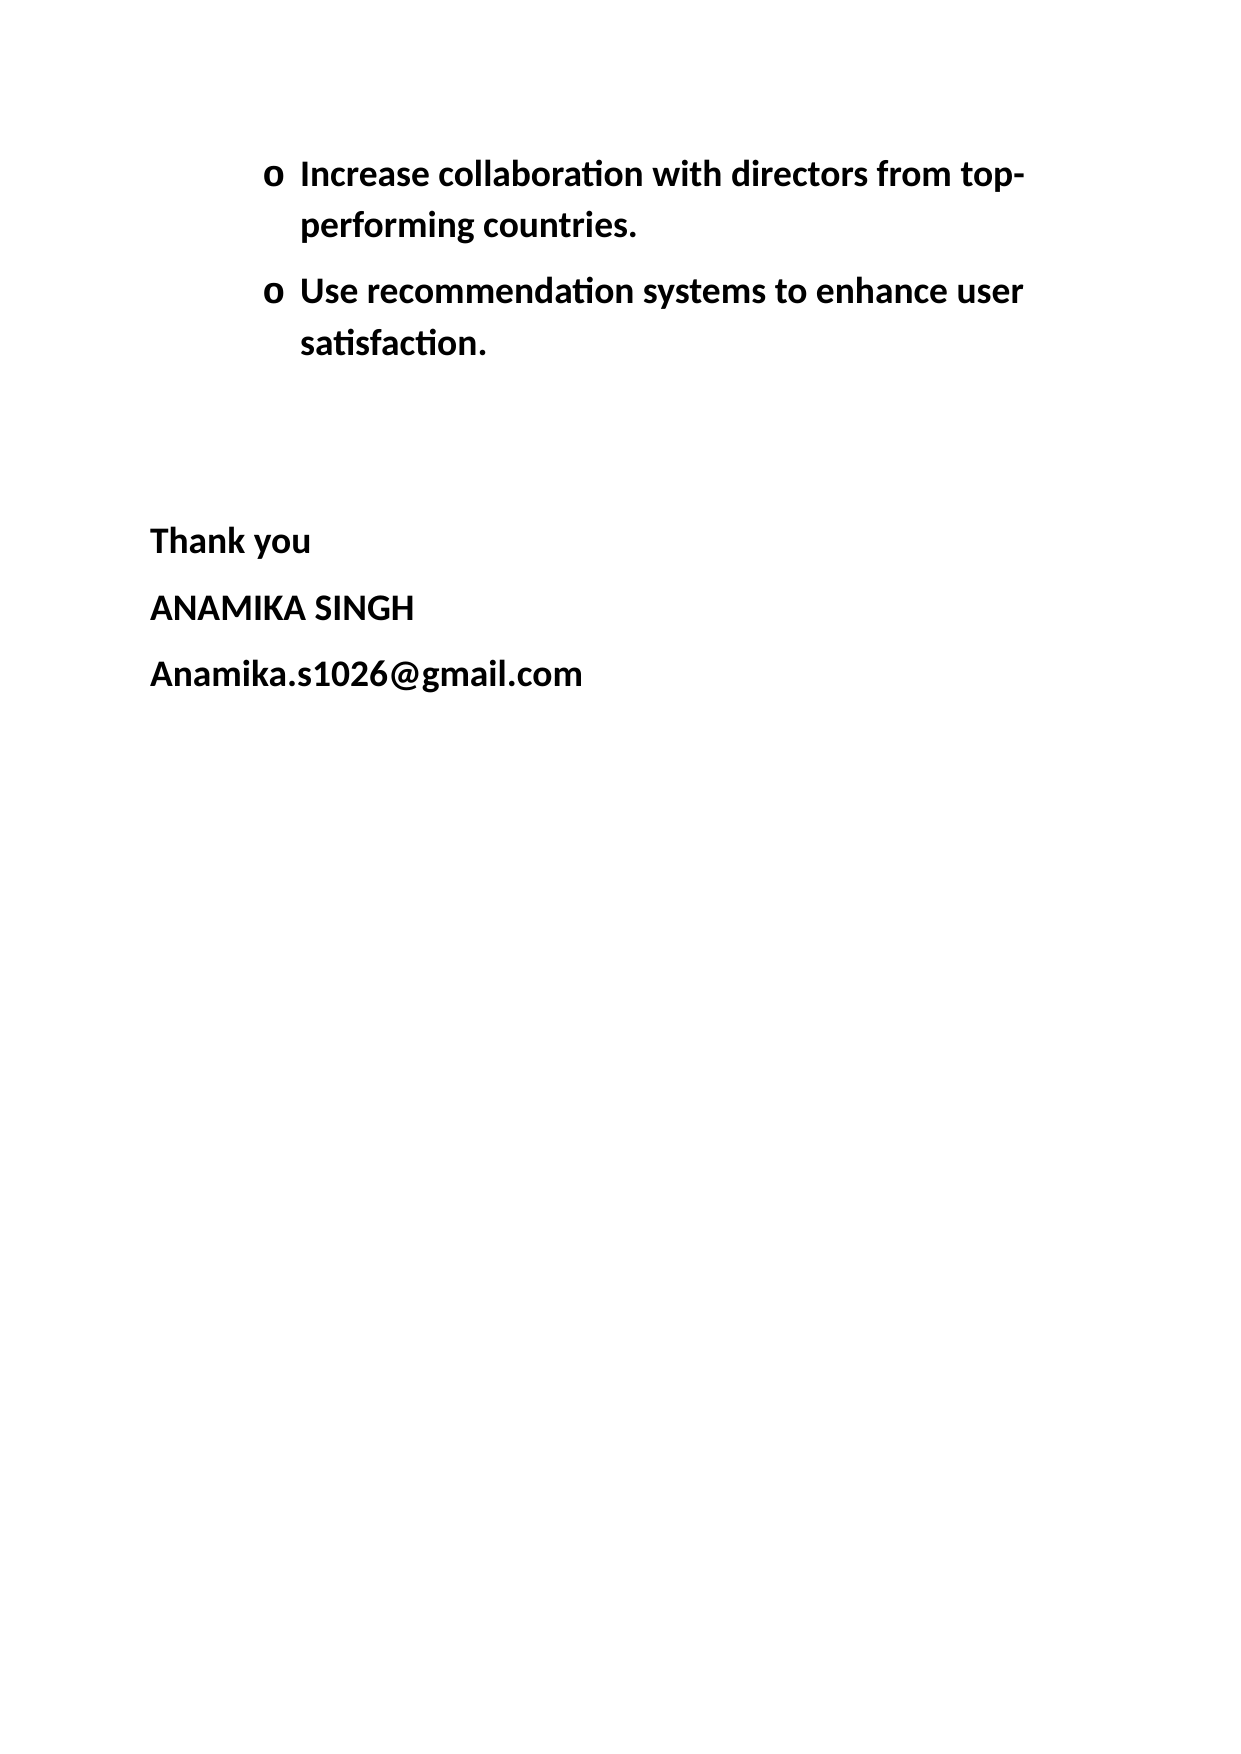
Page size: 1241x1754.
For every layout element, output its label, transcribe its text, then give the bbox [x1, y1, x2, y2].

text Anamika.s1026@gmail.com [150, 649, 1090, 695]
list Increase collaboration with directors from top-performing countries. [262, 150, 1090, 247]
list Use recommendation systems to enhance user satisfaction. [262, 267, 1090, 365]
text ANAMIKA SINGH [150, 583, 1090, 629]
text Thank you [150, 517, 1090, 563]
